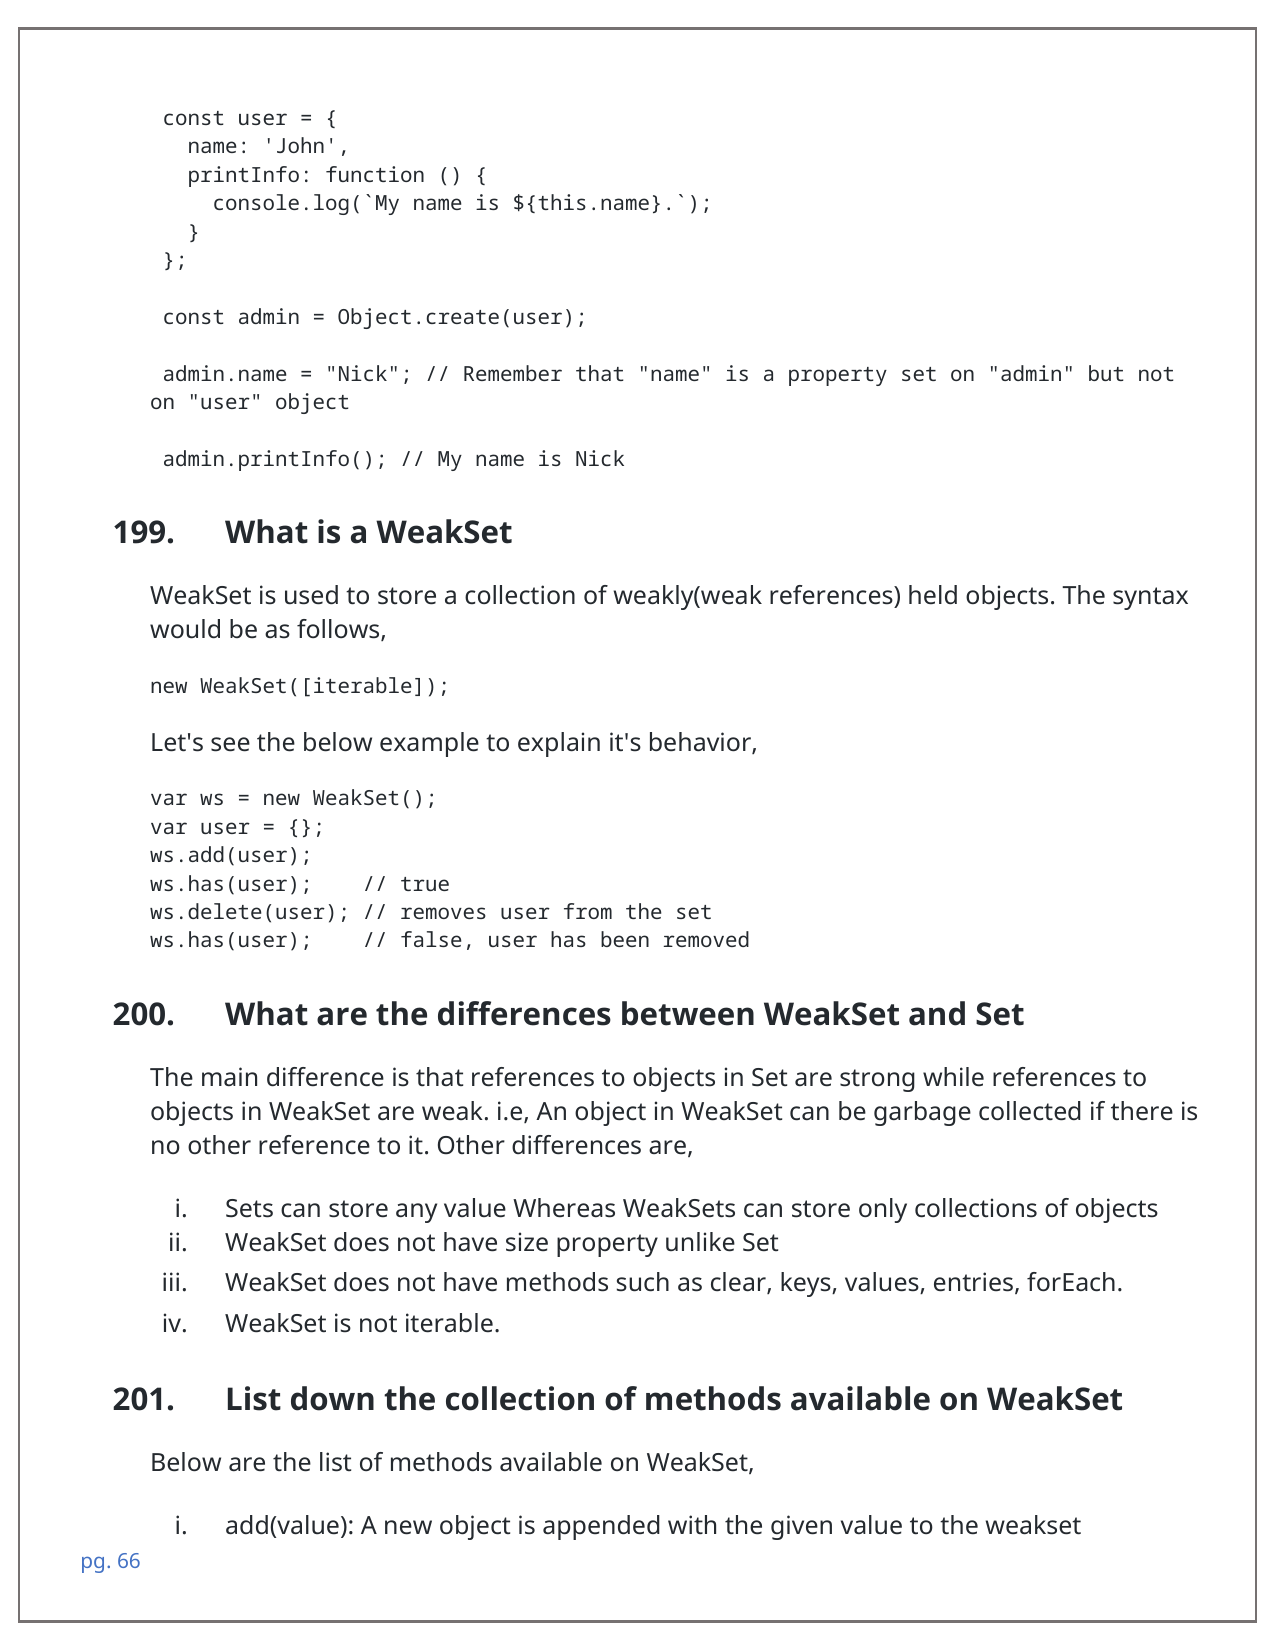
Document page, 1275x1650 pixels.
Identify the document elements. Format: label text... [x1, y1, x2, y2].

text const admin = Object.create(user); [150, 302, 1200, 331]
text WeakSet is used to store a collection of weakly(weak references) held objects. The syntax would be as follows, [150, 578, 1200, 646]
text ws.has(user); // false, user has been removed [150, 926, 1200, 954]
text var ws = new WeakSet(); [150, 783, 1200, 812]
list WeakSet does not have size property unlike Set [187, 1224, 1200, 1259]
list add(value): A new object is appended with the given value to the weakset [187, 1508, 1200, 1542]
text ws.has(user); // true [150, 869, 1200, 897]
text ws.delete(user); // removes user from the set [150, 897, 1200, 926]
text name: 'John', [150, 131, 1200, 160]
text } [150, 217, 1200, 245]
text new WeakSet([iterable]); [150, 671, 1200, 699]
text Below are the list of methods available on WeakSet, [150, 1444, 1200, 1478]
text The main difference is that references to objects in Set are strong while references to objects in WeakSet are weak. i.e, An object in WeakSet can be garbage collected if there is no other reference to it. Other differences are, [150, 1059, 1200, 1161]
list What are the differences between WeakSet and Set [112, 992, 1200, 1034]
list WeakSet does not have methods such as clear, keys, values, entries, forEach. [187, 1265, 1200, 1299]
text var user = {}; [150, 812, 1200, 840]
list WeakSet is not iterable. [187, 1305, 1200, 1339]
text ws.add(user); [150, 840, 1200, 869]
list What is a WeakSet [112, 510, 1200, 553]
text }; [150, 245, 1200, 274]
text printInfo: function () { [150, 160, 1200, 188]
text console.log(`My name is ${this.name}.`); [150, 188, 1200, 217]
text const user = { [150, 103, 1200, 131]
list List down the collection of methods available on WeakSet [112, 1377, 1200, 1419]
text admin.printInfo(); // My name is Nick [150, 444, 1200, 473]
list Sets can store any value Whereas WeakSets can store only collections of objects [187, 1191, 1200, 1224]
text Let's see the below example to explain it's behavior, [150, 724, 1200, 758]
text admin.name = "Nick"; // Remember that "name" is a property set on "admin" but not on "user" object [150, 359, 1200, 416]
